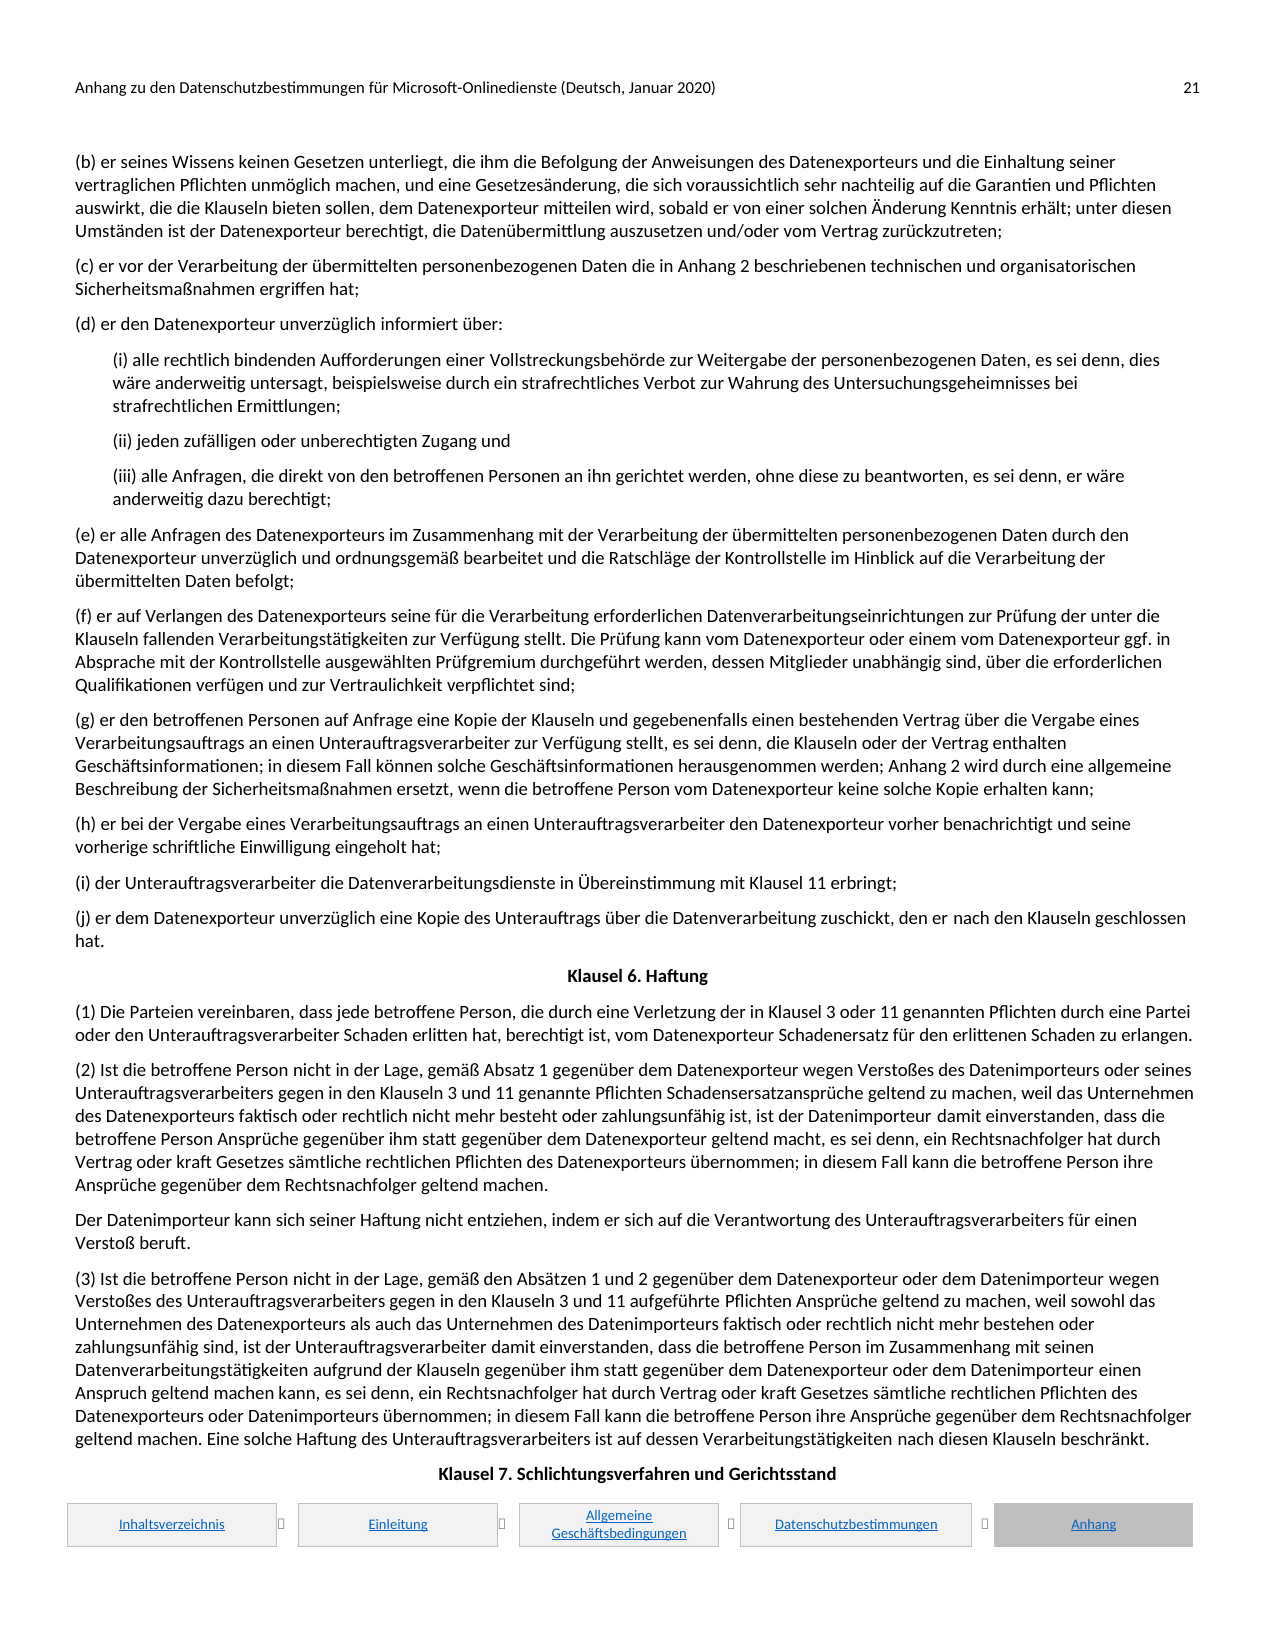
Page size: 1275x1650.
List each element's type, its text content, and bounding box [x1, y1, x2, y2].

list (1) Die Parteien vereinbaren, dass jede betroffene Person, die durch eine Verletzung der in Klausel 3 oder 11 genannten Pflichten durch eine Partei oder den Unterauftragsverarbeiter Schaden erlitten hat, berechtigt ist, vom Datenexporteur Schadenersatz für den erlittenen Schaden zu erlangen. [75, 1000, 1200, 1046]
list (f) er auf Verlangen des Datenexporteurs seine für die Verarbeitung erforderlichen Datenverarbeitungseinrichtungen zur Prüfung der unter die Klauseln fallenden Verarbeitungstätigkeiten zur Verfügung stellt. Die Prüfung kann vom Datenexporteur oder einem vom Datenexporteur ggf. in Absprache mit der Kontrollstelle ausgewählten Prüfgremium durchgeführt werden, dessen Mitglieder unabhängig sind, über die erforderlichen Qualifikationen verfügen und zur Vertraulichkeit verpflichtet sind; [75, 604, 1200, 696]
list (b) er seines Wissens keinen Gesetzen unterliegt, die ihm die Befolgung der Anweisungen des Datenexporteurs und die Einhaltung seiner vertraglichen Pflichten unmöglich machen, und eine Gesetzesänderung, die sich voraussichtlich sehr nachteilig auf die Garantien und Pflichten auswirkt, die die Klauseln bieten sollen, dem Datenexporteur mitteilen wird, sobald er von einer solchen Änderung Kenntnis erhält; unter diesen Umständen ist der Datenexporteur berechtigt, die Datenübermittlung auszusetzen und/oder vom Vertrag zurückzutreten; [75, 150, 1200, 242]
list (g) er den betroffenen Personen auf Anfrage eine Kopie der Klauseln und gegebenenfalls einen bestehenden Vertrag über die Vergabe eines Verarbeitungsauftrags an einen Unterauftragsverarbeiter zur Verfügung stellt, es sei denn, die Klauseln oder der Vertrag enthalten Geschäftsinformationen; in diesem Fall können solche Geschäftsinformationen herausgenommen werden; Anhang 2 wird durch eine allgemeine Beschreibung der Sicherheitsmaßnahmen ersetzt, wenn die betroffene Person vom Datenexporteur keine solche Kopie erhalten kann; [75, 708, 1200, 800]
list (iii) alle Anfragen, die direkt von den betroffenen Personen an ihn gerichtet werden, ohne diese zu beantworten, es sei denn, er wäre anderweitig dazu berechtigt; [112, 464, 1200, 510]
list (e) er alle Anfragen des Datenexporteurs im Zusammenhang mit der Verarbeitung der übermittelten personenbezogenen Daten durch den Datenexporteur unverzüglich und ordnungsgemäß bearbeitet und die Ratschläge der Kontrollstelle im Hinblick auf die Verarbeitung der übermittelten Daten befolgt; [75, 523, 1200, 592]
list (2) Ist die betroffene Person nicht in der Lage, gemäß Absatz 1 gegenüber dem Datenexporteur wegen Verstoßes des Datenimporteurs oder seines Unterauftragsverarbeiters gegen in den Klauseln 3 und 11 genannte Pflichten Schadensersatzansprüche geltend zu machen, weil das Unternehmen des Datenexporteurs faktisch oder rechtlich nicht mehr besteht oder zahlungsunfähig ist, ist der Datenimporteur damit einverstanden, dass die betroffene Person Ansprüche gegenüber ihm statt gegenüber dem Datenexporteur geltend macht, es sei denn, ein Rechtsnachfolger hat durch Vertrag oder kraft Gesetzes sämtliche rechtlichen Pflichten des Datenexporteurs übernommen; in diesem Fall kann die betroffene Person ihre Ansprüche gegenüber dem Rechtsnachfolger geltend machen. [75, 1058, 1200, 1196]
list (i) alle rechtlich bindenden Aufforderungen einer Vollstreckungsbehörde zur Weitergabe der personenbezogenen Daten, es sei denn, dies wäre anderweitig untersagt, beispielsweise durch ein strafrechtliches Verbot zur Wahrung des Untersuchungsgeheimnisses bei strafrechtlichen Ermittlungen; [112, 348, 1200, 417]
list (h) er bei der Vergabe eines Verarbeitungsauftrags an einen Unterauftragsverarbeiter den Datenexporteur vorher benachrichtigt und seine vorherige schriftliche Einwilligung eingeholt hat; [75, 812, 1200, 858]
list Der Datenimporteur kann sich seiner Haftung nicht entziehen, indem er sich auf die Verantwortung des Unterauftragsverarbeiters für einen Verstoß beruft. [75, 1208, 1200, 1254]
list (d) er den Datenexporteur unverzüglich informiert über: [75, 312, 1200, 335]
list Klausel 7. Schlichtungsverfahren und Gerichtsstand [75, 1462, 1200, 1485]
list (c) er vor der Verarbeitung der übermittelten personenbezogenen Daten die in Anhang 2 beschriebenen technischen und organisatorischen Sicherheitsmaßnahmen ergriffen hat; [75, 254, 1200, 300]
list (ii) jeden zufälligen oder unberechtigten Zugang und [112, 429, 1200, 452]
list (i) der Unterauftragsverarbeiter die Datenverarbeitungsdienste in Übereinstimmung mit Klausel 11 erbringt; [75, 871, 1200, 894]
list (3) Ist die betroffene Person nicht in der Lage, gemäß den Absätzen 1 und 2 gegenüber dem Datenexporteur oder dem Datenimporteur wegen Verstoßes des Unterauftragsverarbeiters gegen in den Klauseln 3 und 11 aufgeführte Pflichten Ansprüche geltend zu machen, weil sowohl das Unternehmen des Datenexporteurs als auch das Unternehmen des Datenimporteurs faktisch oder rechtlich nicht mehr bestehen oder zahlungsunfähig sind, ist der Unterauftragsverarbeiter damit einverstanden, dass die betroffene Person im Zusammenhang mit seinen Datenverarbeitungstätigkeiten aufgrund der Klauseln gegenüber ihm statt gegenüber dem Datenexporteur oder dem Datenimporteur einen Anspruch geltend machen kann, es sei denn, ein Rechtsnachfolger hat durch Vertrag oder kraft Gesetzes sämtliche rechtlichen Pflichten des Datenexporteurs oder Datenimporteurs übernommen; in diesem Fall kann die betroffene Person ihre Ansprüche gegenüber dem Rechtsnachfolger geltend machen. Eine solche Haftung des Unterauftragsverarbeiters ist auf dessen Verarbeitungstätigkeiten nach diesen Klauseln beschränkt. [75, 1267, 1200, 1450]
list (j) er dem Datenexporteur unverzüglich eine Kopie des Unterauftrags über die Datenverarbeitung zuschickt, den er nach den Klauseln geschlossen hat. [75, 906, 1200, 952]
list Klausel 6. Haftung [75, 964, 1200, 987]
